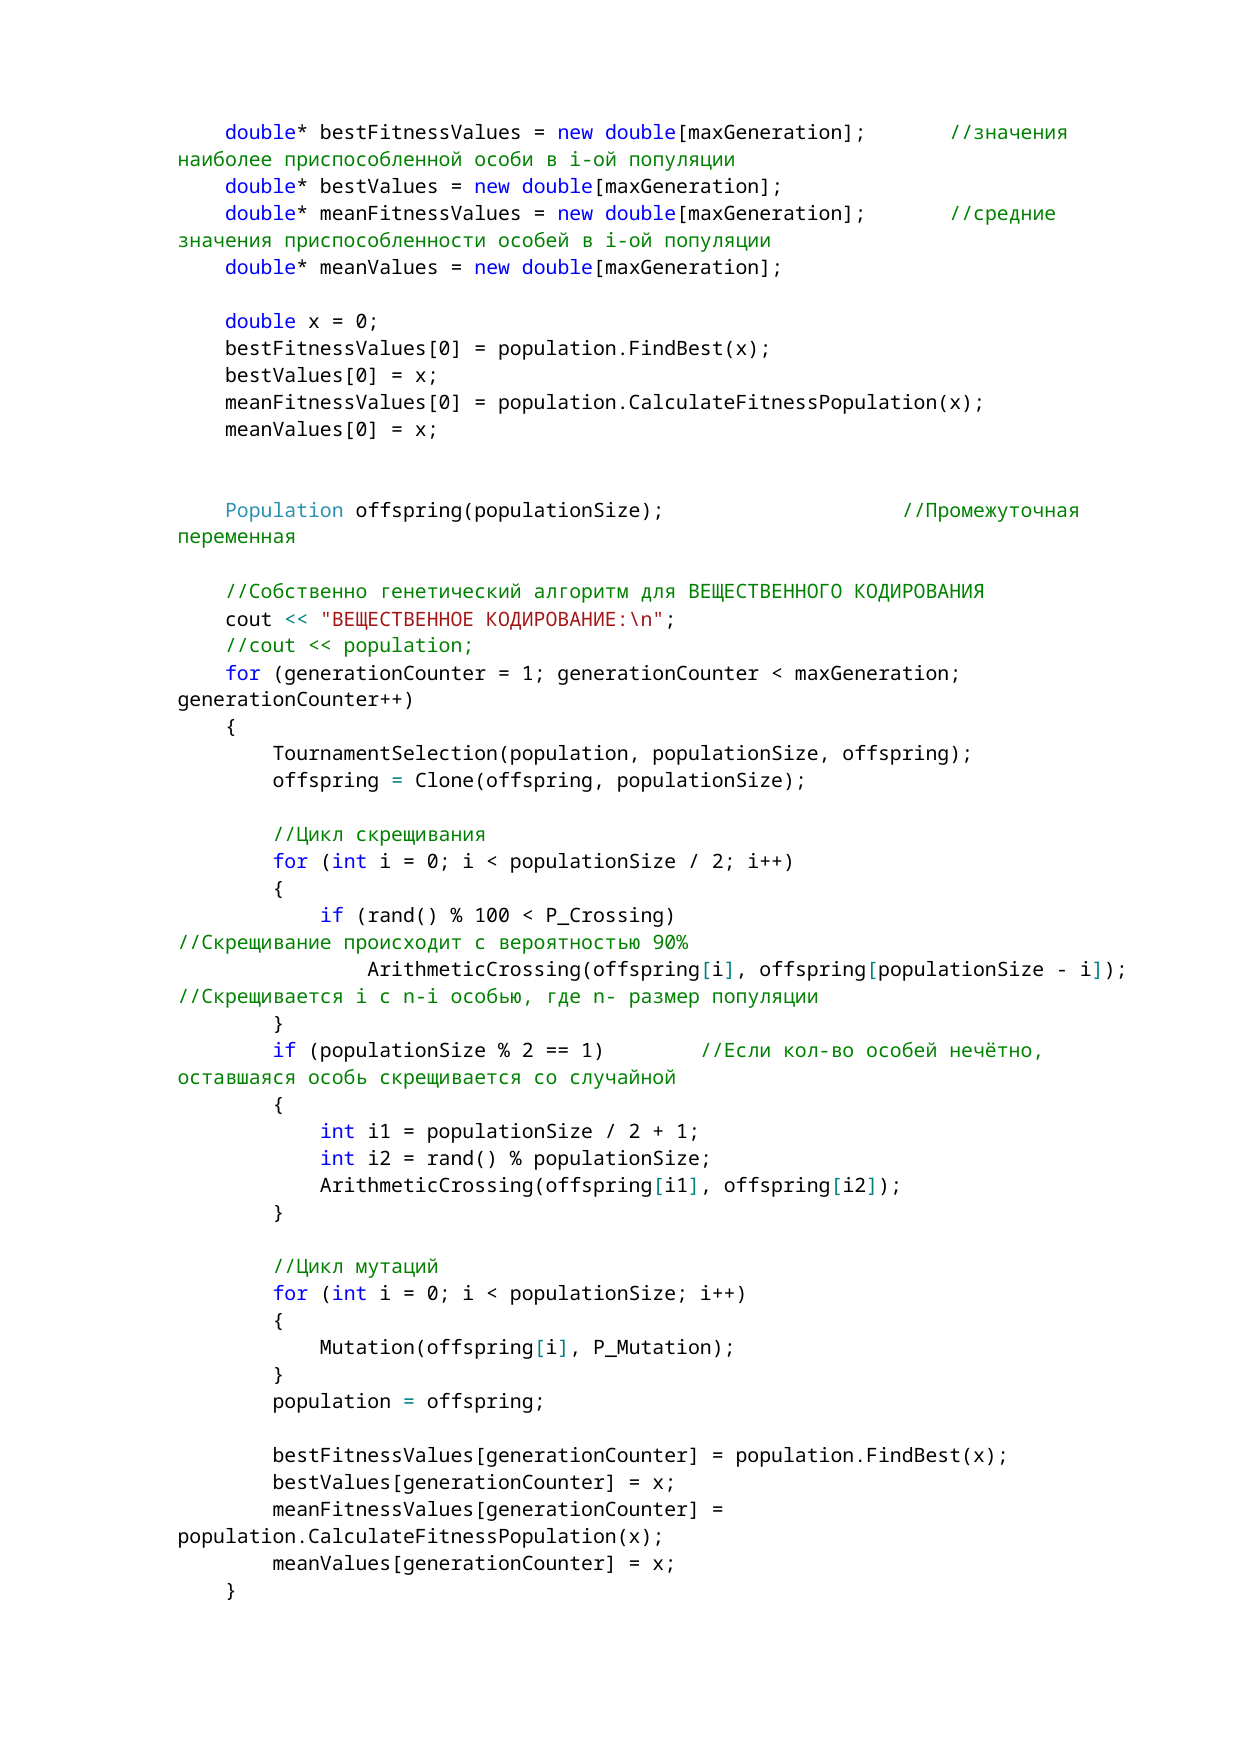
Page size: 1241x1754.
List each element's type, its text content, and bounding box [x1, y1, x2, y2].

text ArithmeticCrossing(offspring[i], offspring[populationSize - i]); //Скрещивается i с n-i особью, где n- размер популяции [177, 956, 1152, 1009]
text //cout << population; [177, 632, 1152, 659]
text TournamentSelection(population, populationSize, offspring); [177, 740, 1152, 767]
text double* bestFitnessValues = new double[maxGeneration]; //значения наиболее приспособленной особи в i-ой популяции [177, 118, 1152, 172]
text //Собственно генетический алгоритм для ВЕЩЕСТВЕННОГО КОДИРОВАНИЯ [177, 578, 1152, 605]
text double x = 0; [177, 307, 1152, 334]
text double* meanFitnessValues = new double[maxGeneration]; //средние значения приспособленности особей в i-ой популяции [177, 199, 1152, 253]
text meanFitnessValues[generationCounter] = population.CalculateFitnessPopulation(x); [177, 1495, 1152, 1549]
text for (int i = 0; i < populationSize / 2; i++) [177, 848, 1152, 874]
text meanFitnessValues[0] = population.CalculateFitnessPopulation(x); [177, 388, 1152, 415]
text { [177, 1090, 1152, 1117]
text } [177, 1198, 1152, 1225]
text //Цикл скрещивания [177, 821, 1152, 848]
text cout << "ВЕЩЕСТВЕННОЕ КОДИРОВАНИЕ:\n"; [177, 605, 1152, 632]
text double* bestValues = new double[maxGeneration]; [177, 172, 1152, 199]
text { [177, 874, 1152, 902]
text bestFitnessValues[generationCounter] = population.FindBest(x); [177, 1441, 1152, 1468]
text int i2 = rand() % populationSize; [177, 1144, 1152, 1171]
text bestFitnessValues[0] = population.FindBest(x); [177, 334, 1152, 361]
text for (int i = 0; i < populationSize; i++) [177, 1279, 1152, 1306]
text if (populationSize % 2 == 1) //Если кол-во особей нечётно, оставшаяся особь скрещивается со случайной [177, 1036, 1152, 1090]
text ArithmeticCrossing(offspring[i1], offspring[i2]); [177, 1171, 1152, 1198]
text for (generationCounter = 1; generationCounter < maxGeneration; generationCounter++) [177, 659, 1152, 713]
text { [177, 1306, 1152, 1333]
text } [177, 1009, 1152, 1036]
text bestValues[0] = x; [177, 361, 1152, 388]
text bestValues[generationCounter] = x; [177, 1468, 1152, 1495]
text Population offspring(populationSize); //Промежуточная переменная [177, 496, 1152, 550]
text } [177, 1576, 1152, 1603]
text { [177, 713, 1152, 740]
text meanValues[generationCounter] = x; [177, 1549, 1152, 1576]
text population = offspring; [177, 1387, 1152, 1414]
text int i1 = populationSize / 2 + 1; [177, 1117, 1152, 1144]
text } [177, 1360, 1152, 1387]
text offspring = Clone(offspring, populationSize); [177, 767, 1152, 794]
text double* meanValues = new double[maxGeneration]; [177, 253, 1152, 280]
text Mutation(offspring[i], P_Mutation); [177, 1333, 1152, 1360]
text meanValues[0] = x; [177, 415, 1152, 442]
text if (rand() % 100 < P_Crossing) //Скрещивание происходит с вероятностью 90% [177, 902, 1152, 956]
text //Цикл мутаций [177, 1252, 1152, 1279]
